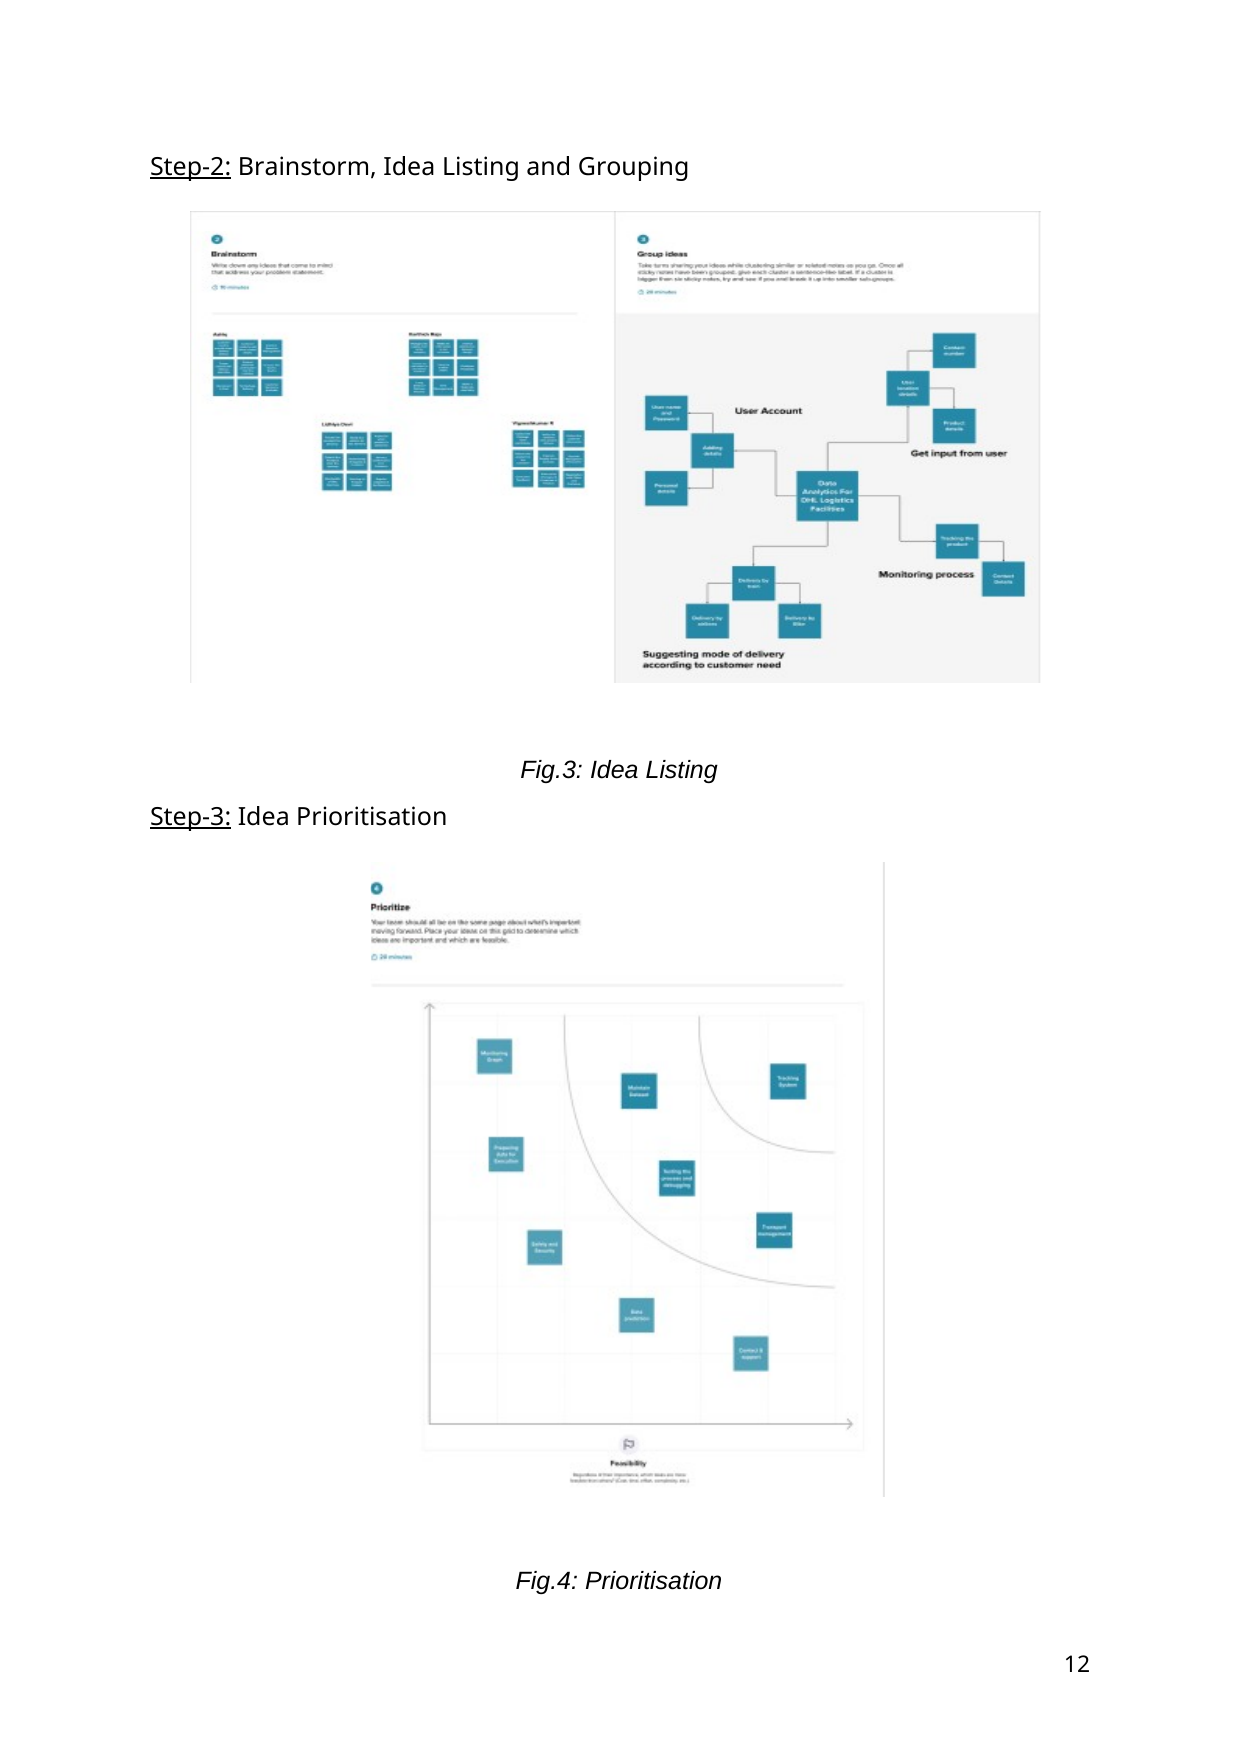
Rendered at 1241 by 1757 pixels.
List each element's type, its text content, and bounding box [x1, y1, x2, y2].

text Fig.4: Prioritisation [460, 1566, 780, 1595]
picture [370, 862, 885, 1497]
picture [190, 211, 1042, 683]
text Fig.3: Idea Listing [460, 755, 780, 783]
text Step-2: Brainstorm, Idea Listing and Grouping [150, 148, 1188, 182]
text Step-3: Idea Prioritisation [150, 798, 1188, 832]
